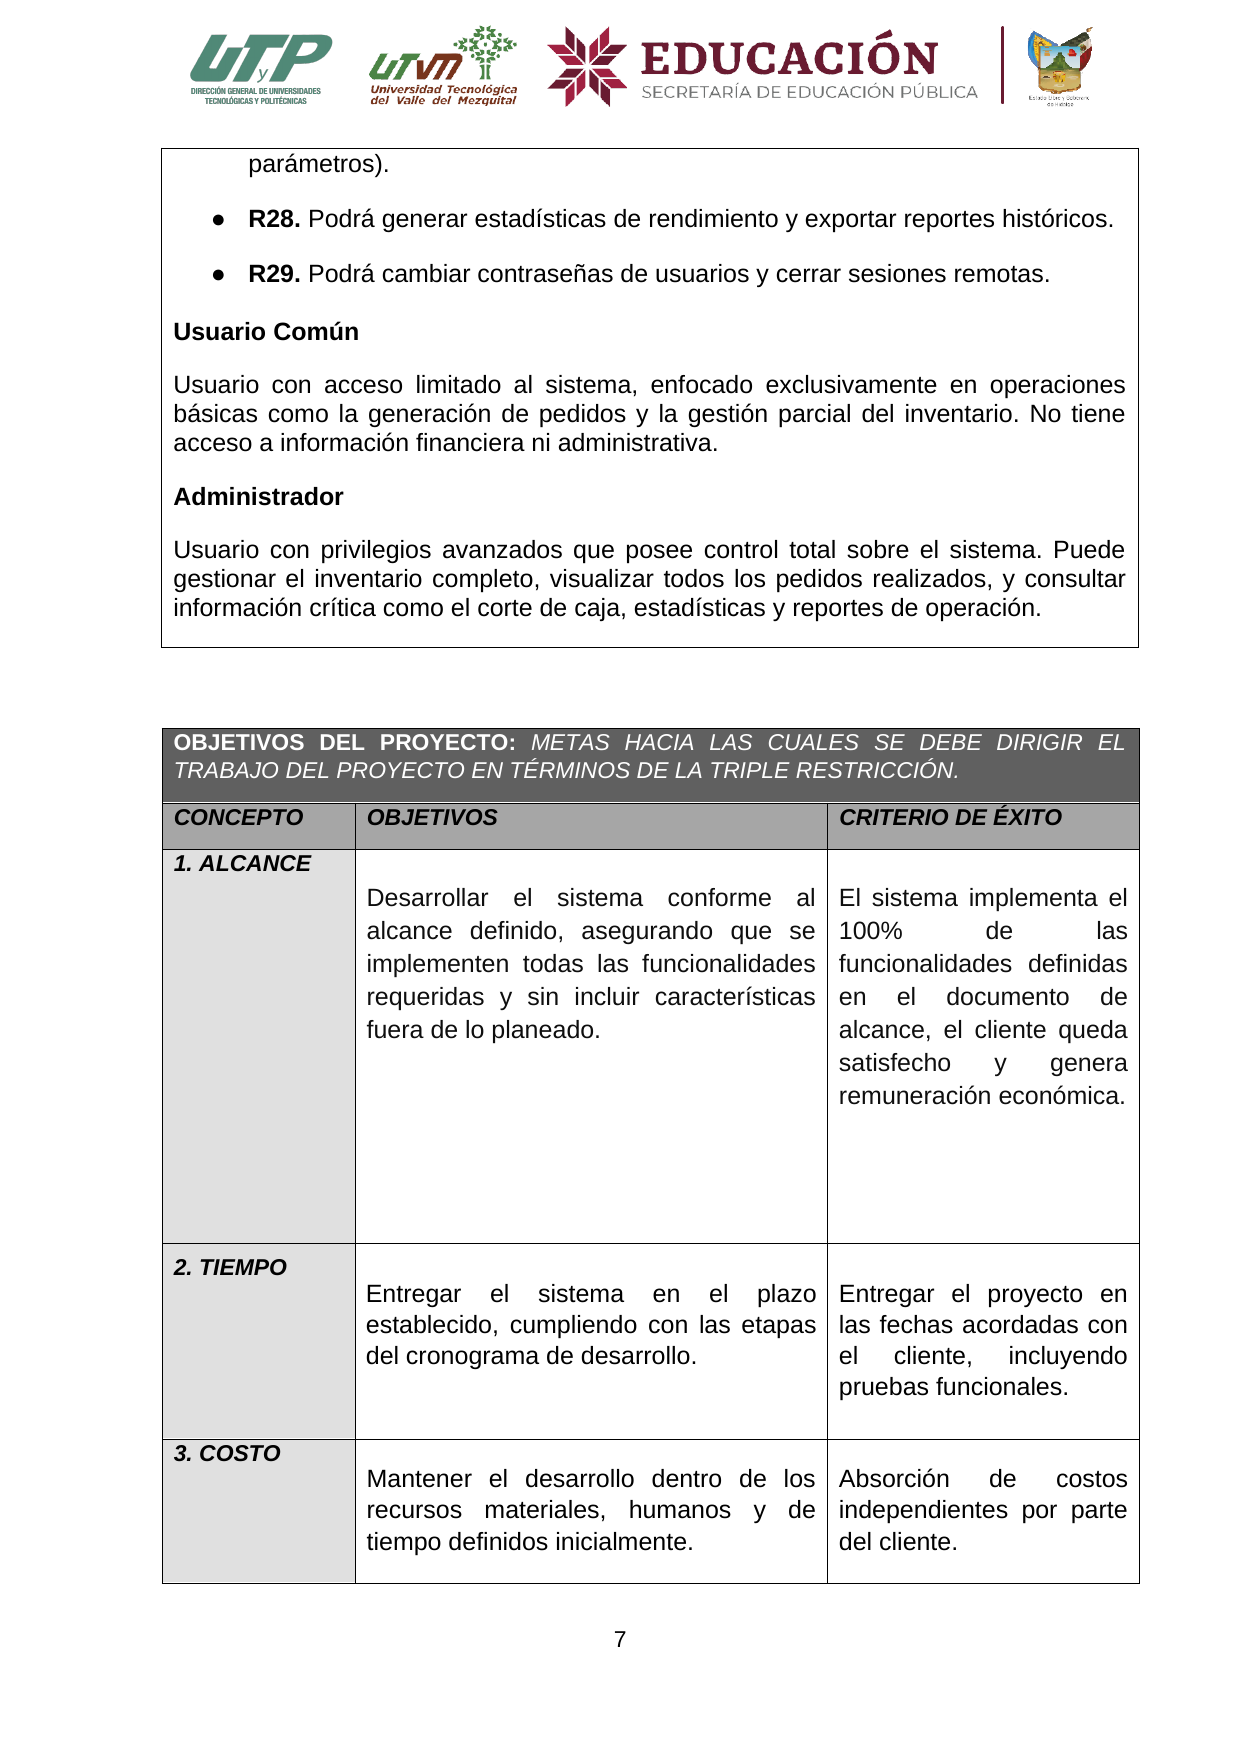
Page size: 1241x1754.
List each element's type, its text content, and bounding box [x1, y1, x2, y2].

table_cell 3. COSTO [163, 1440, 355, 1582]
table_cell OBJETIVOS [356, 804, 827, 849]
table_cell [356, 1440, 827, 1582]
table_cell 1. ALCANCE [163, 850, 355, 1243]
table_cell 2. TIEMPO [163, 1244, 355, 1438]
table_cell CONCEPTO [163, 804, 355, 849]
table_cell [828, 1440, 1139, 1582]
table_cell El sistema implementa el 100% de las funcionalidades definidas en el documento de alcance, el cliente queda satisfecho y genera remuneración económica. [828, 850, 1139, 1243]
table_cell Desarrollar el sistema conforme al alcance definido, asegurando que se implementen todas las funcionalidades requeridas y sin incluir características fuera de lo planeado. [356, 850, 827, 1243]
table_cell CRITERIO DE ÉXITO [828, 804, 1139, 849]
table_cell Entregar el sistema en el plazo establecido, cumpliendo con las etapas del cronograma de desarrollo. [356, 1244, 827, 1438]
table_cell Entregar el proyecto en las fechas acordadas con el cliente, incluyendo pruebas funcionales. [828, 1244, 1139, 1438]
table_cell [162, 149, 1138, 647]
table_header OBJETIVOS DEL PROYECTO: METAS HACIA LAS CUALES SE DEBE DIRIGIR EL TRABAJO DEL PROYECTO EN TÉRMINOS DE LA TRIPLE RESTRICCIÓN. [163, 729, 1139, 802]
